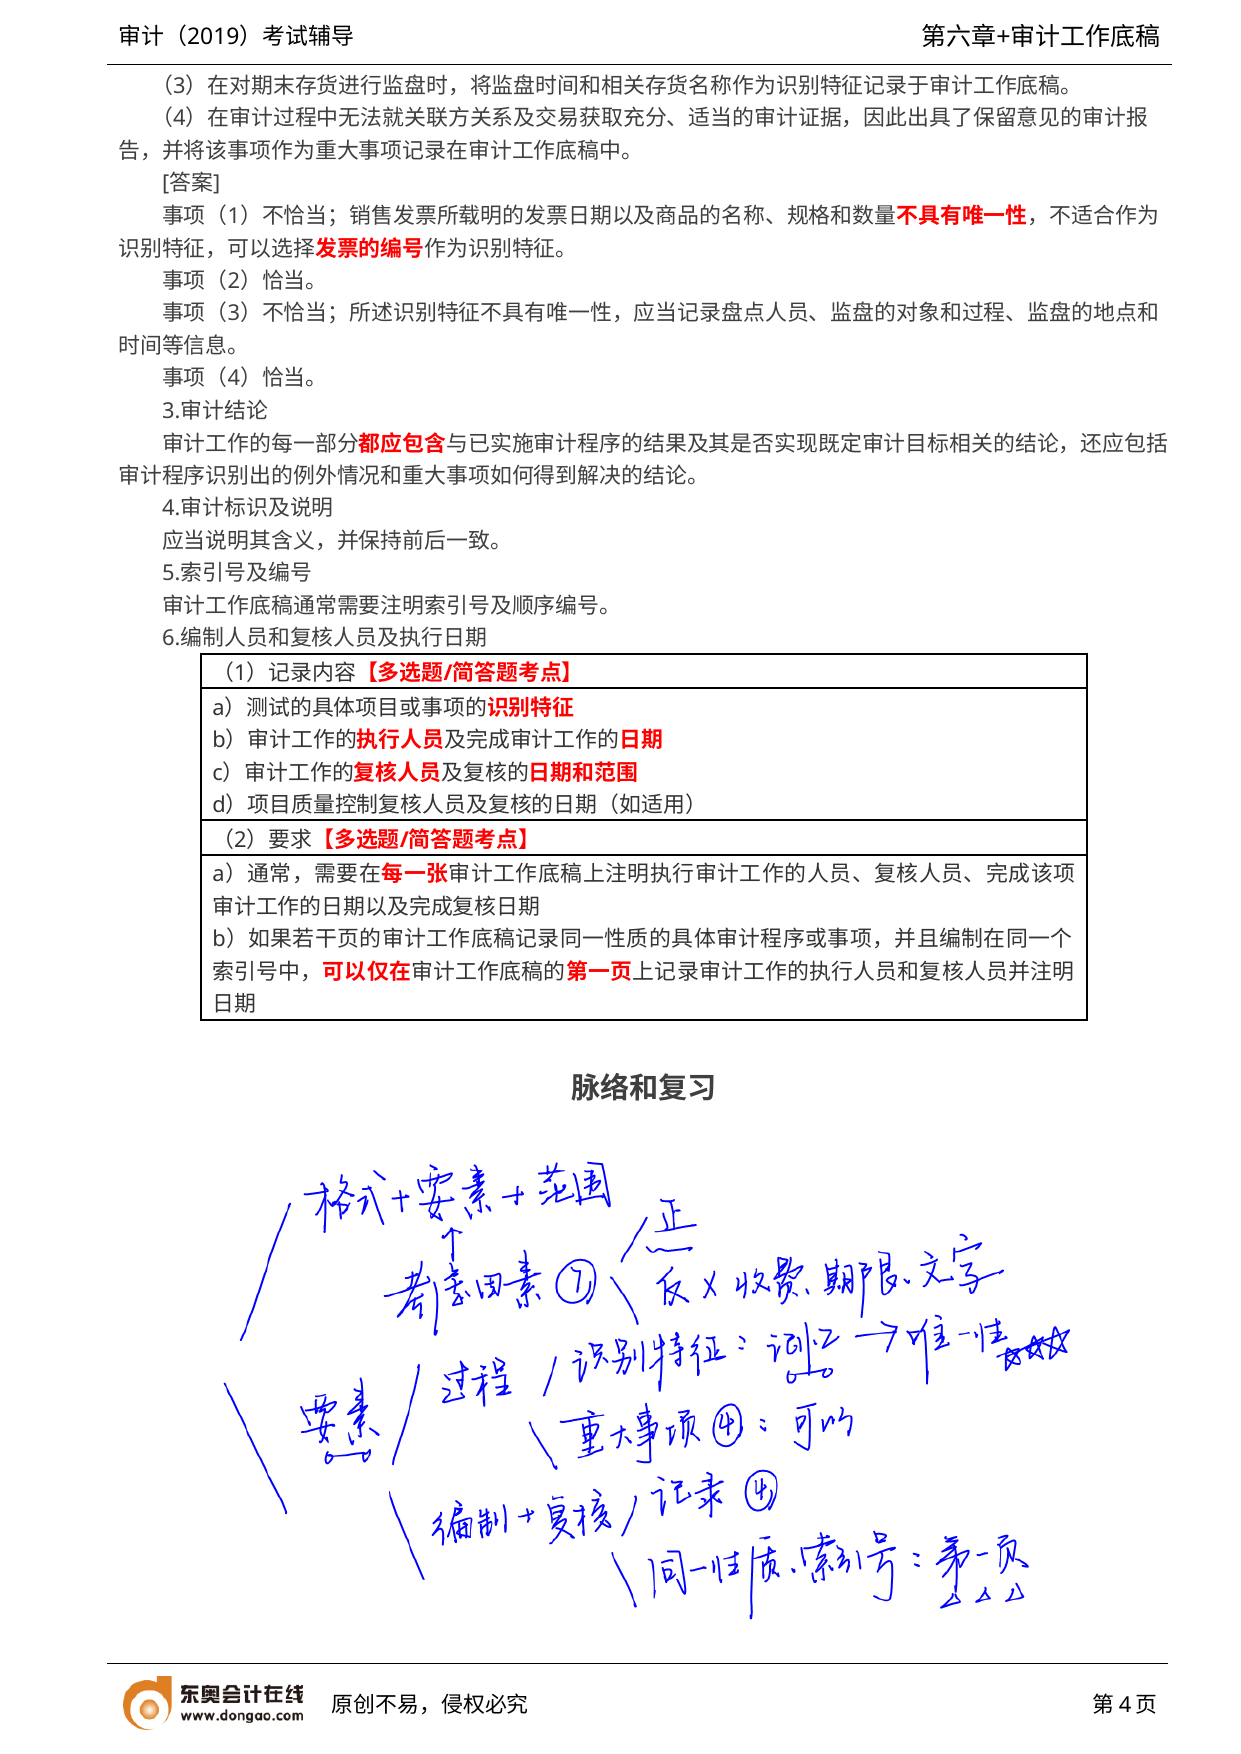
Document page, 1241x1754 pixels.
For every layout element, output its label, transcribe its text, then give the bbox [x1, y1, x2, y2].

text 6.编制人员和复核人员及执行日期 [118, 620, 1169, 653]
text [答案] [118, 165, 1169, 198]
text 4.审计标识及说明 [118, 490, 1169, 523]
text 审计工作底稿通常需要注明索引号及顺序编号。 [118, 588, 1169, 620]
table_header （1）记录内容【多选题/简答题考点】 [202, 655, 1086, 687]
picture [206, 1150, 1082, 1620]
table_cell （2）要求【多选题/简答题考点】 [202, 821, 1086, 854]
text 脉络和复习 [118, 1053, 1169, 1118]
text 事项（1）不恰当；销售发票所载明的发票日期以及商品的名称、规格和数量不具有唯一性，不适合作为识别特征，可以选择发票的编号作为识别特征。 [118, 198, 1169, 263]
text 事项（3）不恰当；所述识别特征不具有唯一性，应当记录盘点人员、监盘的对象和过程、监盘的地点和时间等信息。 [118, 295, 1169, 360]
picture [118, 1675, 308, 1731]
text 应当说明其含义，并保持前后一致。 [118, 523, 1169, 555]
table_cell a）通常，需要在每一张审计工作底稿上注明执行审计工作的人员、复核人员、完成该项审计工作的日期以及完成复核日期 b）如果若干页的审计工作底稿记录同一性质的具体审计程序或事项，并且编制在同一个索引号中，可以仅在审计工作底稿的第一页上记录审计工作的执行人员和复核人员并注明日期 [202, 856, 1086, 1018]
text 事项（4）恰当。 [118, 360, 1169, 393]
text 审计工作的每一部分都应包含与已实施审计程序的结果及其是否实现既定审计目标相关的结论，还应包括审计程序识别出的例外情况和重大事项如何得到解决的结论。 [118, 425, 1169, 490]
table_cell a）测试的具体项目或事项的识别特征 b）审计工作的执行人员及完成审计工作的日期 c）审计工作的复核人员及复核的日期和范围 d）项目质量控制复核人员及复核的日期（如适用） [202, 689, 1086, 819]
text （4）在审计过程中无法就关联方关系及交易获取充分、适当的审计证据，因此出具了保留意见的审计报告，并将该事项作为重大事项记录在审计工作底稿中。 [118, 100, 1169, 165]
text 事项（2）恰当。 [118, 263, 1169, 295]
text 3.审计结论 [118, 393, 1169, 425]
text 5.索引号及编号 [118, 555, 1169, 588]
text （3）在对期末存货进行监盘时，将监盘时间和相关存货名称作为识别特征记录于审计工作底稿。 [118, 68, 1169, 100]
